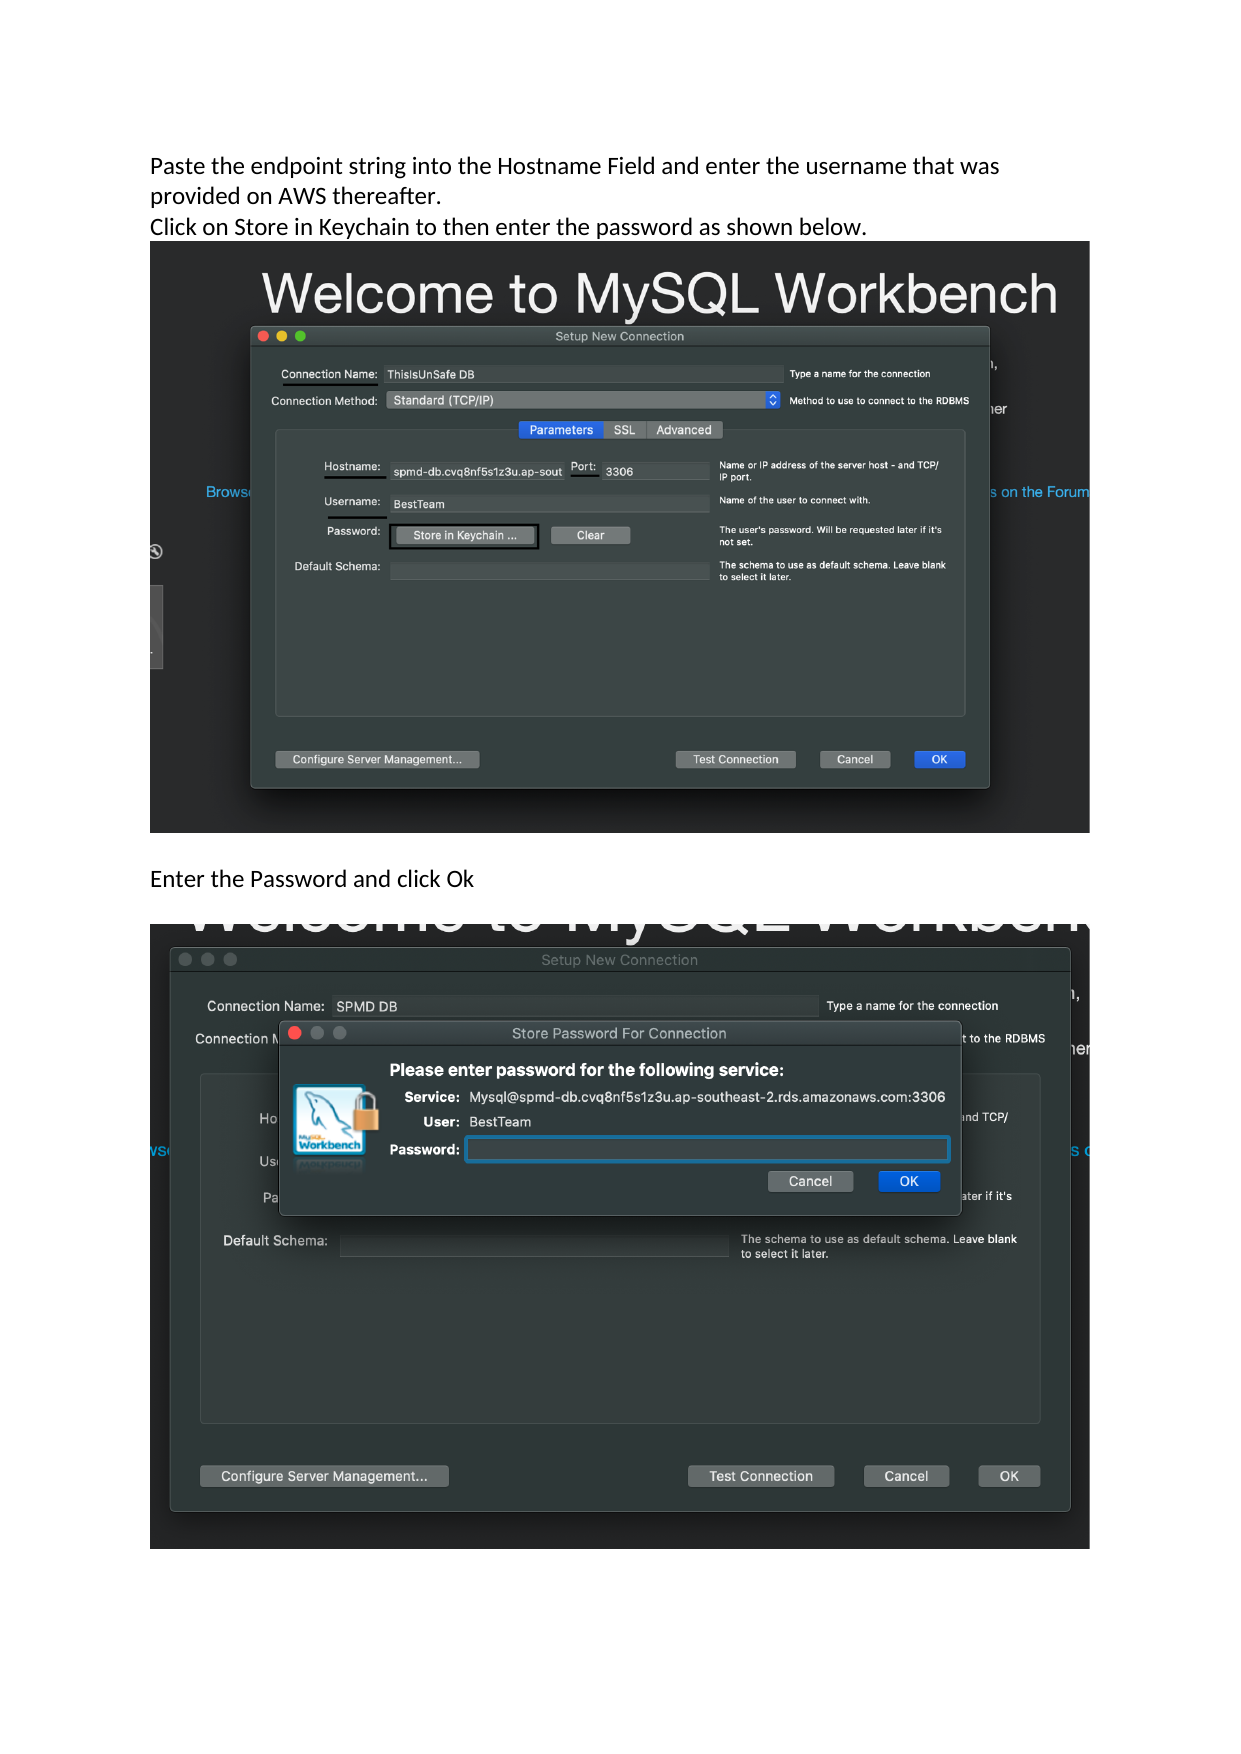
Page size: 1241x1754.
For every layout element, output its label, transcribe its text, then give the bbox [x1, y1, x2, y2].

text Click on Store in Keychain to then enter the password as shown below. [150, 211, 1090, 241]
text Paste the endpoint string into the Hostname Field and enter the username that was provided on AWS thereafter. [150, 150, 1090, 211]
picture [150, 241, 1090, 833]
picture [150, 924, 1090, 1549]
text Enter the Password and click Ok [150, 863, 1090, 893]
